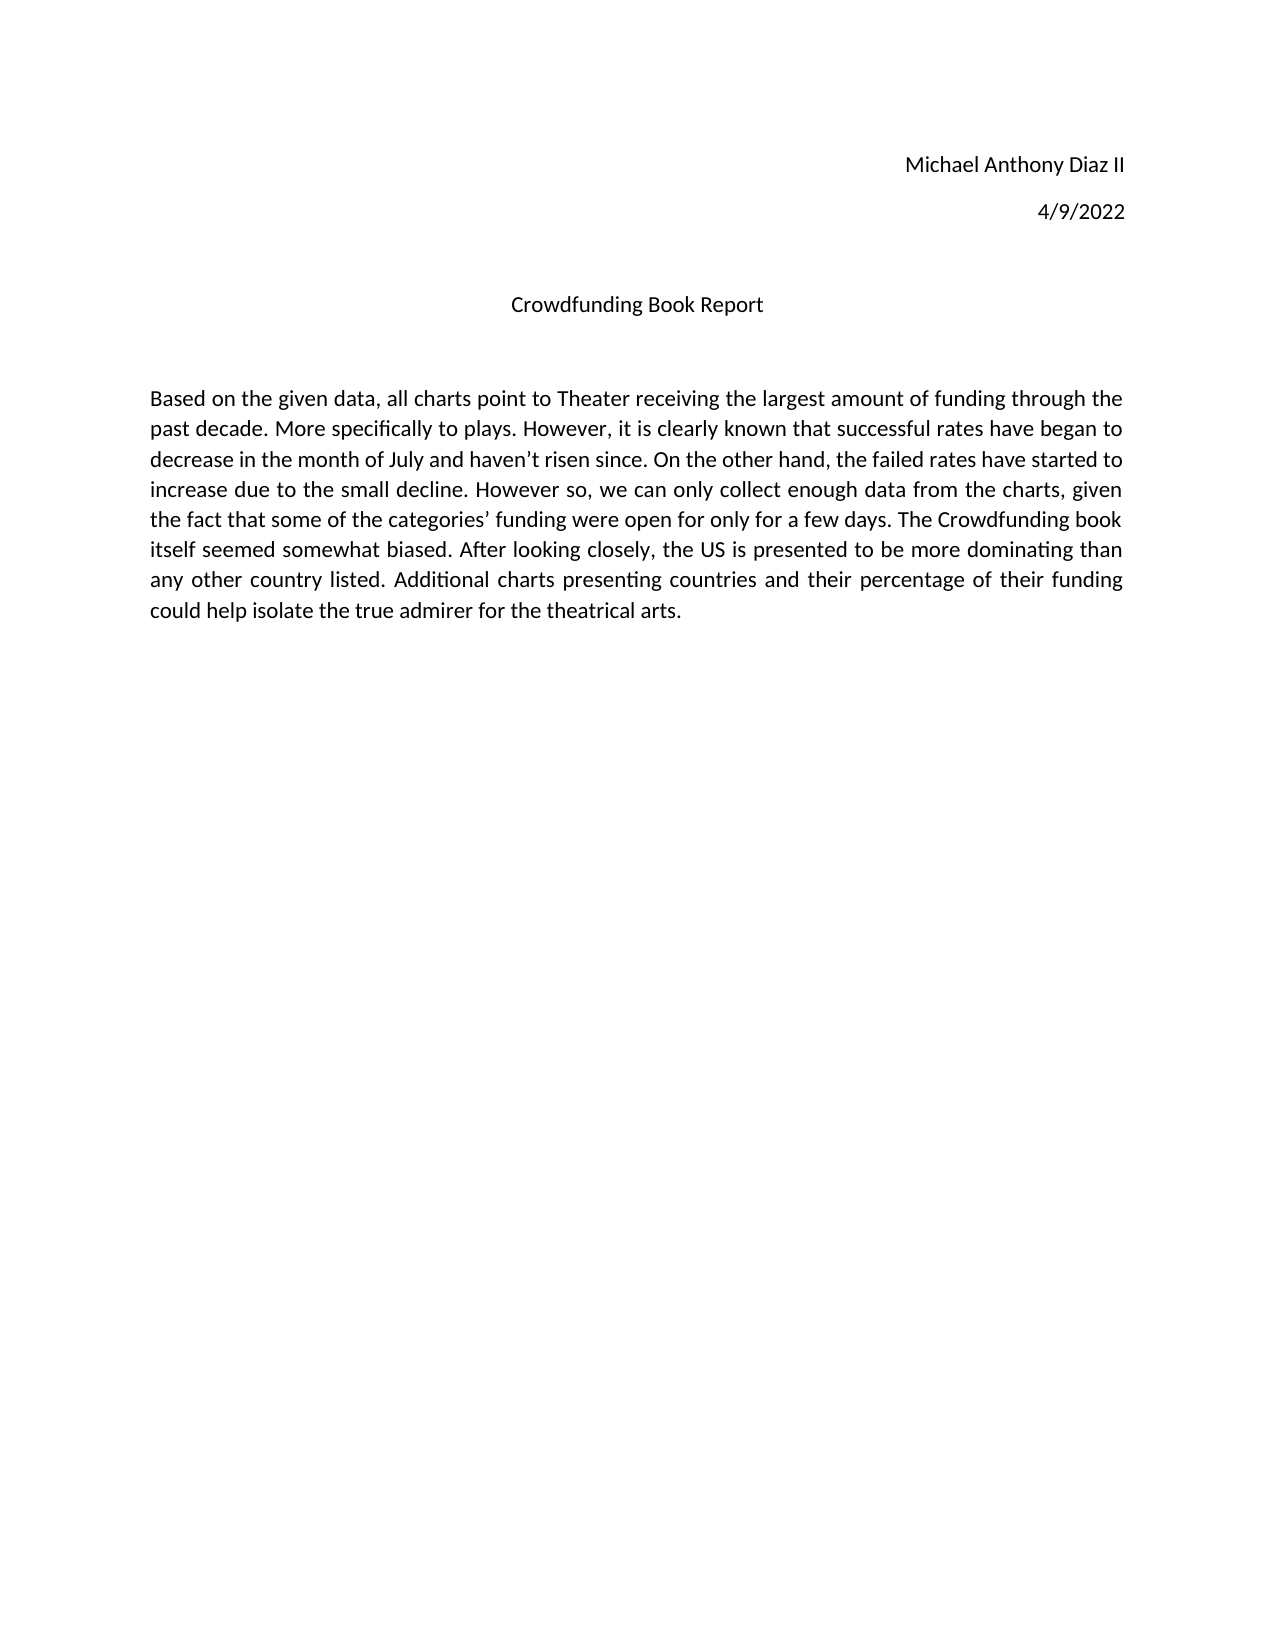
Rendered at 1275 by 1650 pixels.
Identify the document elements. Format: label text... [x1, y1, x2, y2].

text Crowdfunding Book Report [150, 291, 1125, 319]
text 4/9/2022 [150, 197, 1125, 225]
text Based on the given data, all charts point to Theater receiving the largest amount of funding through the past decade. More specifically to plays. However, it is clearly known that successful rates have began to decrease in the month of July and haven’t risen since. On the other hand, the failed rates have started to increase due to the small decline. However so, we can only collect enough data from the charts, given the fact that some of the categories’ funding were open for only for a few days. The Crowdfunding book itself seemed somewhat biased. After looking closely, the US is presented to be more dominating than any other country listed. Additional charts presenting countries and their percentage of their funding could help isolate the true admirer for the theatrical arts. [150, 384, 1125, 624]
text Michael Anthony Diaz II [150, 150, 1125, 178]
